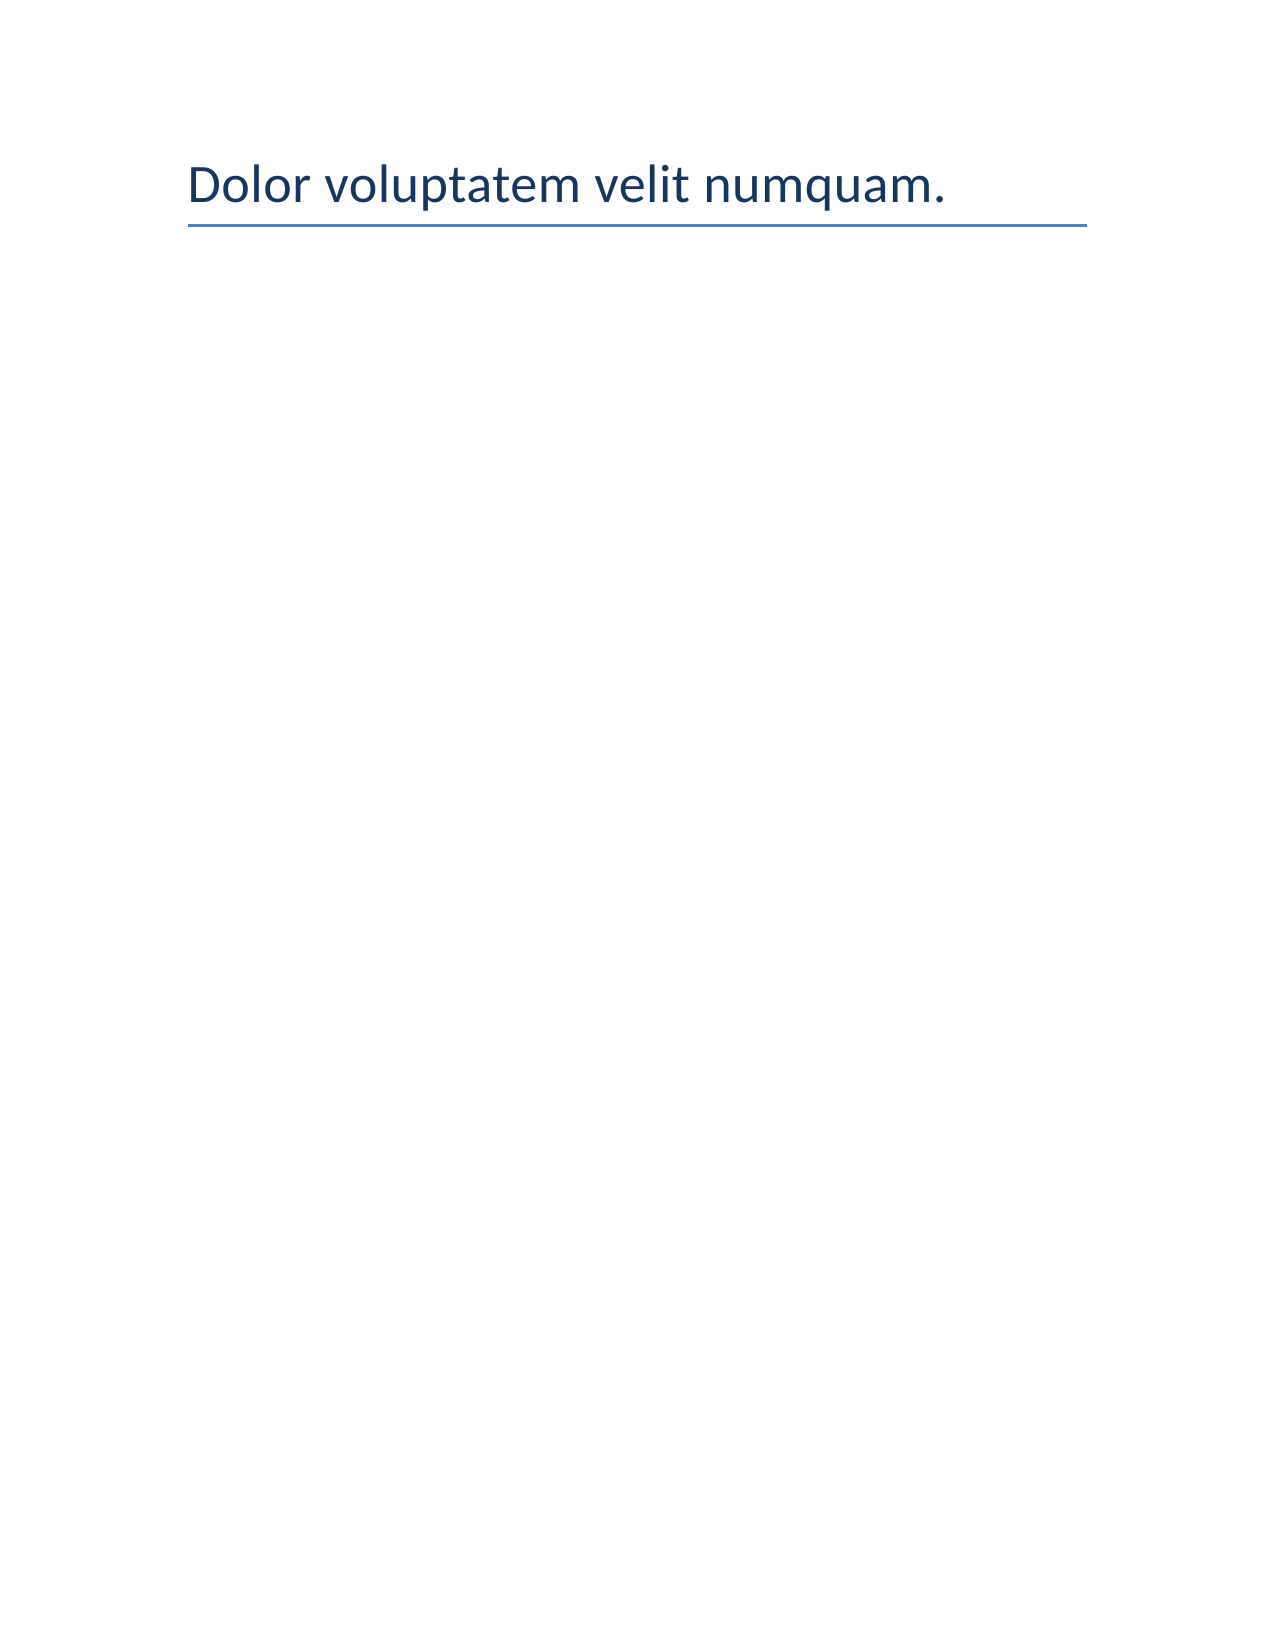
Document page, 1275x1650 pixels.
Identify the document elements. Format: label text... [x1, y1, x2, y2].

title Dolor voluptatem velit numquam. [187, 150, 1087, 227]
